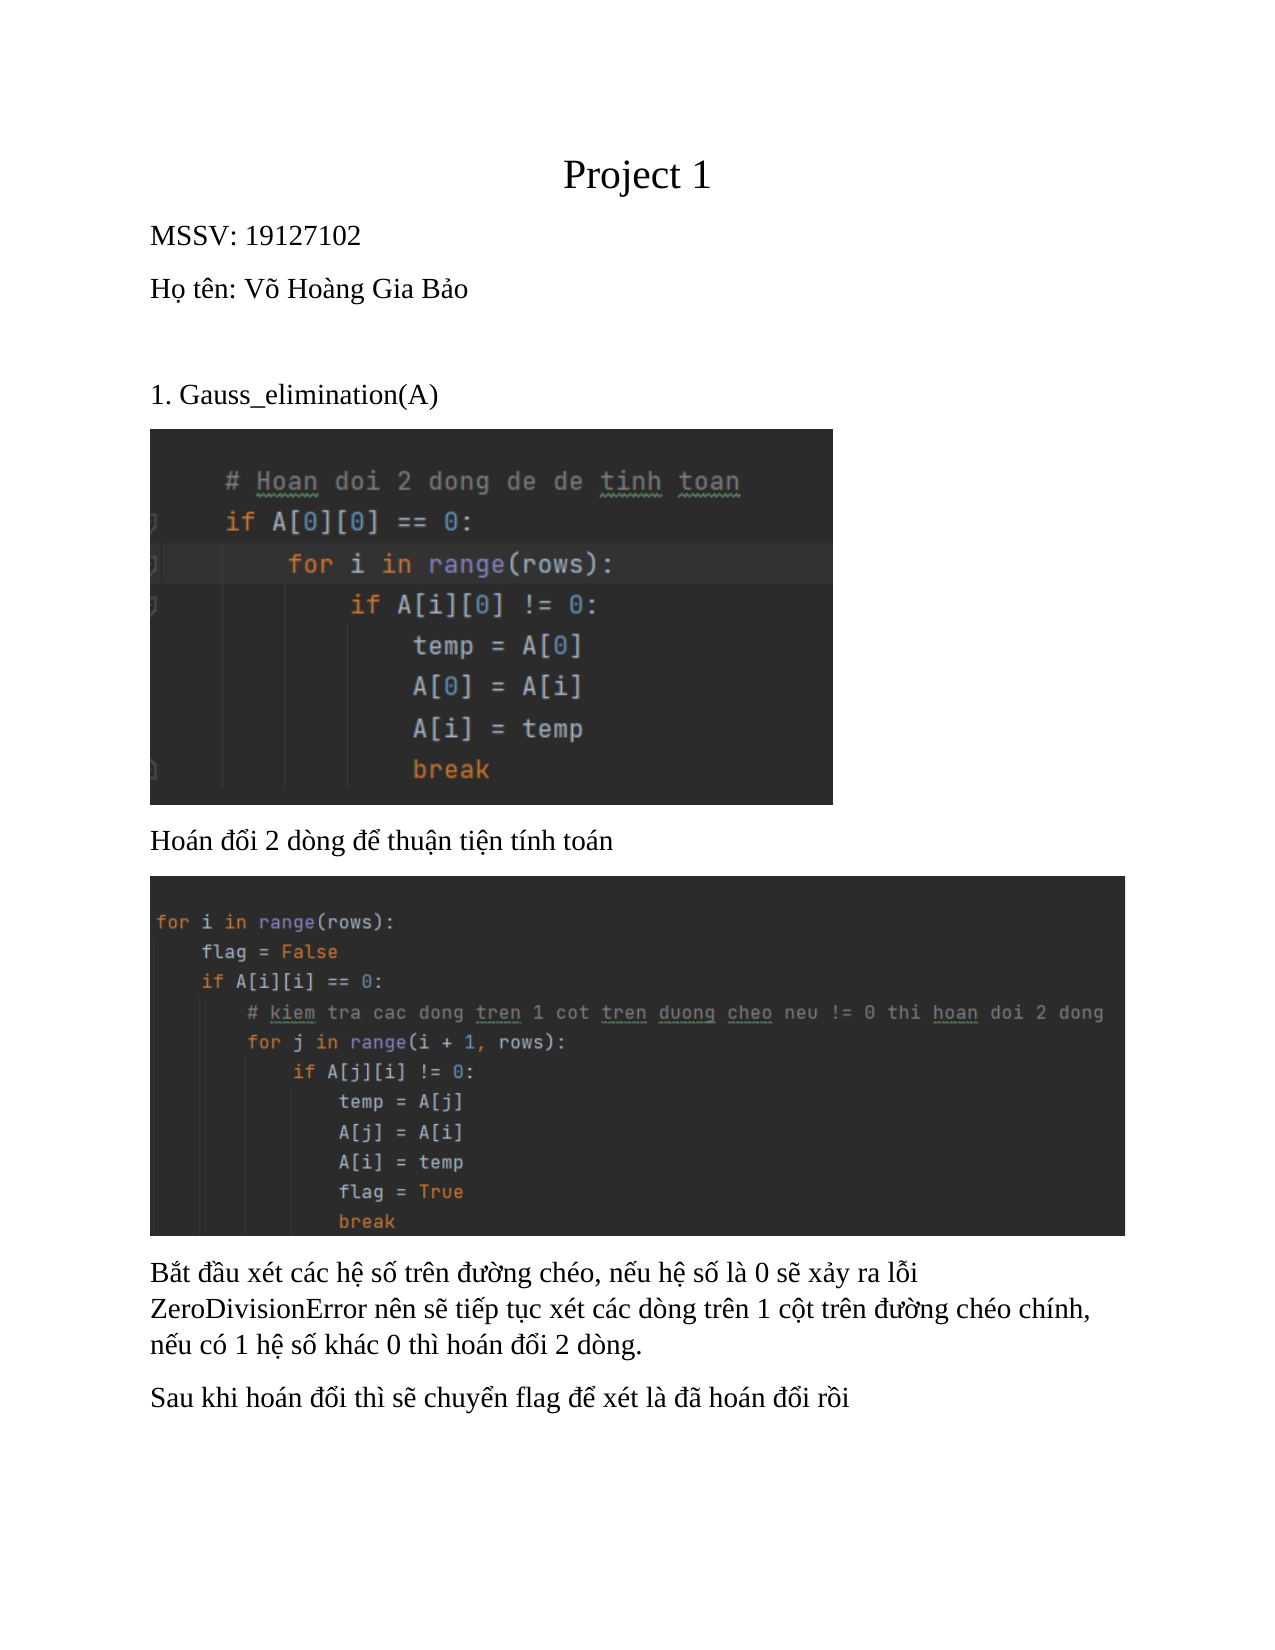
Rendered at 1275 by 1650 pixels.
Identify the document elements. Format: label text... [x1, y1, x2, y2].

text Project 1 [150, 150, 1125, 198]
picture [150, 429, 833, 805]
text Họ tên: Võ Hoàng Gia Bảo [150, 271, 1125, 305]
picture [150, 876, 1125, 1236]
text Hoán đổi 2 dòng để thuận tiện tính toán [150, 823, 1125, 857]
text Sau khi hoán đổi thì sẽ chuyển flag để xét là đã hoán đổi rồi [150, 1380, 1125, 1413]
text Bắt đầu xét các hệ số trên đường chéo, nếu hệ số là 0 sẽ xảy ra lỗi ZeroDivisionError nên sẽ tiếp tục xét các dòng trên 1 cột trên đường chéo chính, nếu có 1 hệ số khác 0 thì hoán đổi 2 dòng. [150, 1255, 1125, 1361]
text MSSV: 19127102 [150, 218, 1125, 252]
text 1. Gauss_elimination(A) [150, 377, 1125, 410]
